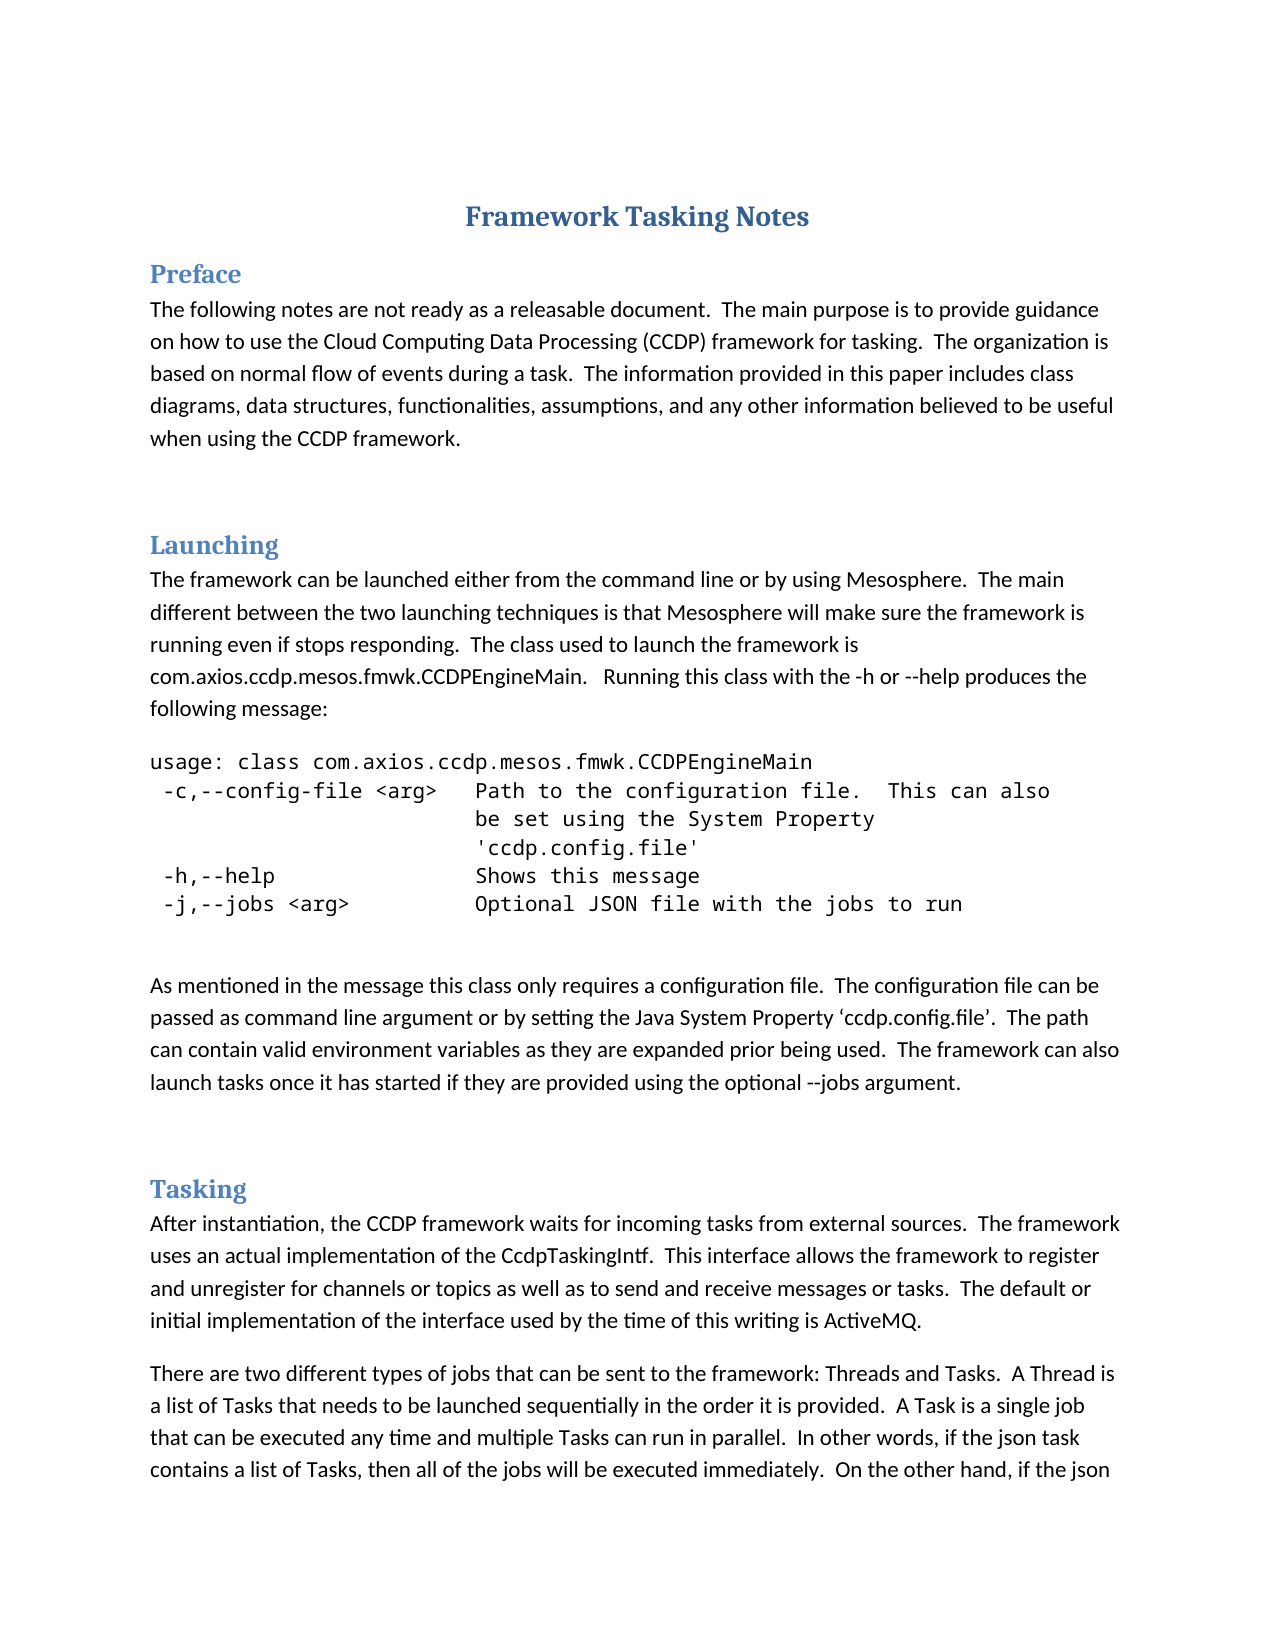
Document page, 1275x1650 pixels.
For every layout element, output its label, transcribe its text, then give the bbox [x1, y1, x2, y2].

text -j,--jobs <arg> Optional JSON file with the jobs to run [150, 889, 1125, 918]
subtitle Preface [150, 259, 1125, 291]
text -h,--help Shows this message [150, 861, 1125, 889]
text -c,--config-file <arg> Path to the configuration file. This can also [150, 776, 1125, 804]
text usage: class com.axios.ccdp.mesos.fmwk.CCDPEngineMain [150, 747, 1125, 776]
text The framework can be launched either from the command line or by using Mesosphere. The main different between the two launching techniques is that Mesosphere will make sure the framework is running even if stops responding. The class used to launch the framework is com.axios.ccdp.mesos.fmwk.CCDPEngineMain. Running this class with the -h or --help produces the following message: [150, 566, 1125, 722]
text The following notes are not ready as a releasable document. The main purpose is to provide guidance on how to use the Cloud Computing Data Processing (CCDP) framework for tasking. The organization is based on normal flow of events during a task. The information provided in this paper includes class diagrams, data structures, functionalities, assumptions, and any other information believed to be useful when using the CCDP framework. [150, 295, 1125, 452]
text After instantiation, the CCDP framework waits for incoming tasks from external sources. The framework uses an actual implementation of the CcdpTaskingIntf. This interface allows the framework to register and unregister for channels or topics as well as to send and receive messages or tasks. The default or initial implementation of the interface used by the time of this writing is ActiveMQ. [150, 1209, 1125, 1334]
text As mentioned in the message this class only requires a configuration file. The configuration file can be passed as command line argument or by setting the Java System Property ‘ccdp.config.file’. The path can contain valid environment variables as they are expanded prior being used. The framework can also launch tasks once it has started if they are provided using the optional --jobs argument. [150, 971, 1125, 1096]
text 'ccdp.config.file' [150, 833, 1125, 861]
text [150, 1359, 1125, 1483]
text be set using the System Property [150, 804, 1125, 833]
subtitle Tasking [150, 1174, 1125, 1205]
subtitle Launching [150, 530, 1125, 561]
subtitle Framework Tasking Notes [150, 200, 1125, 233]
